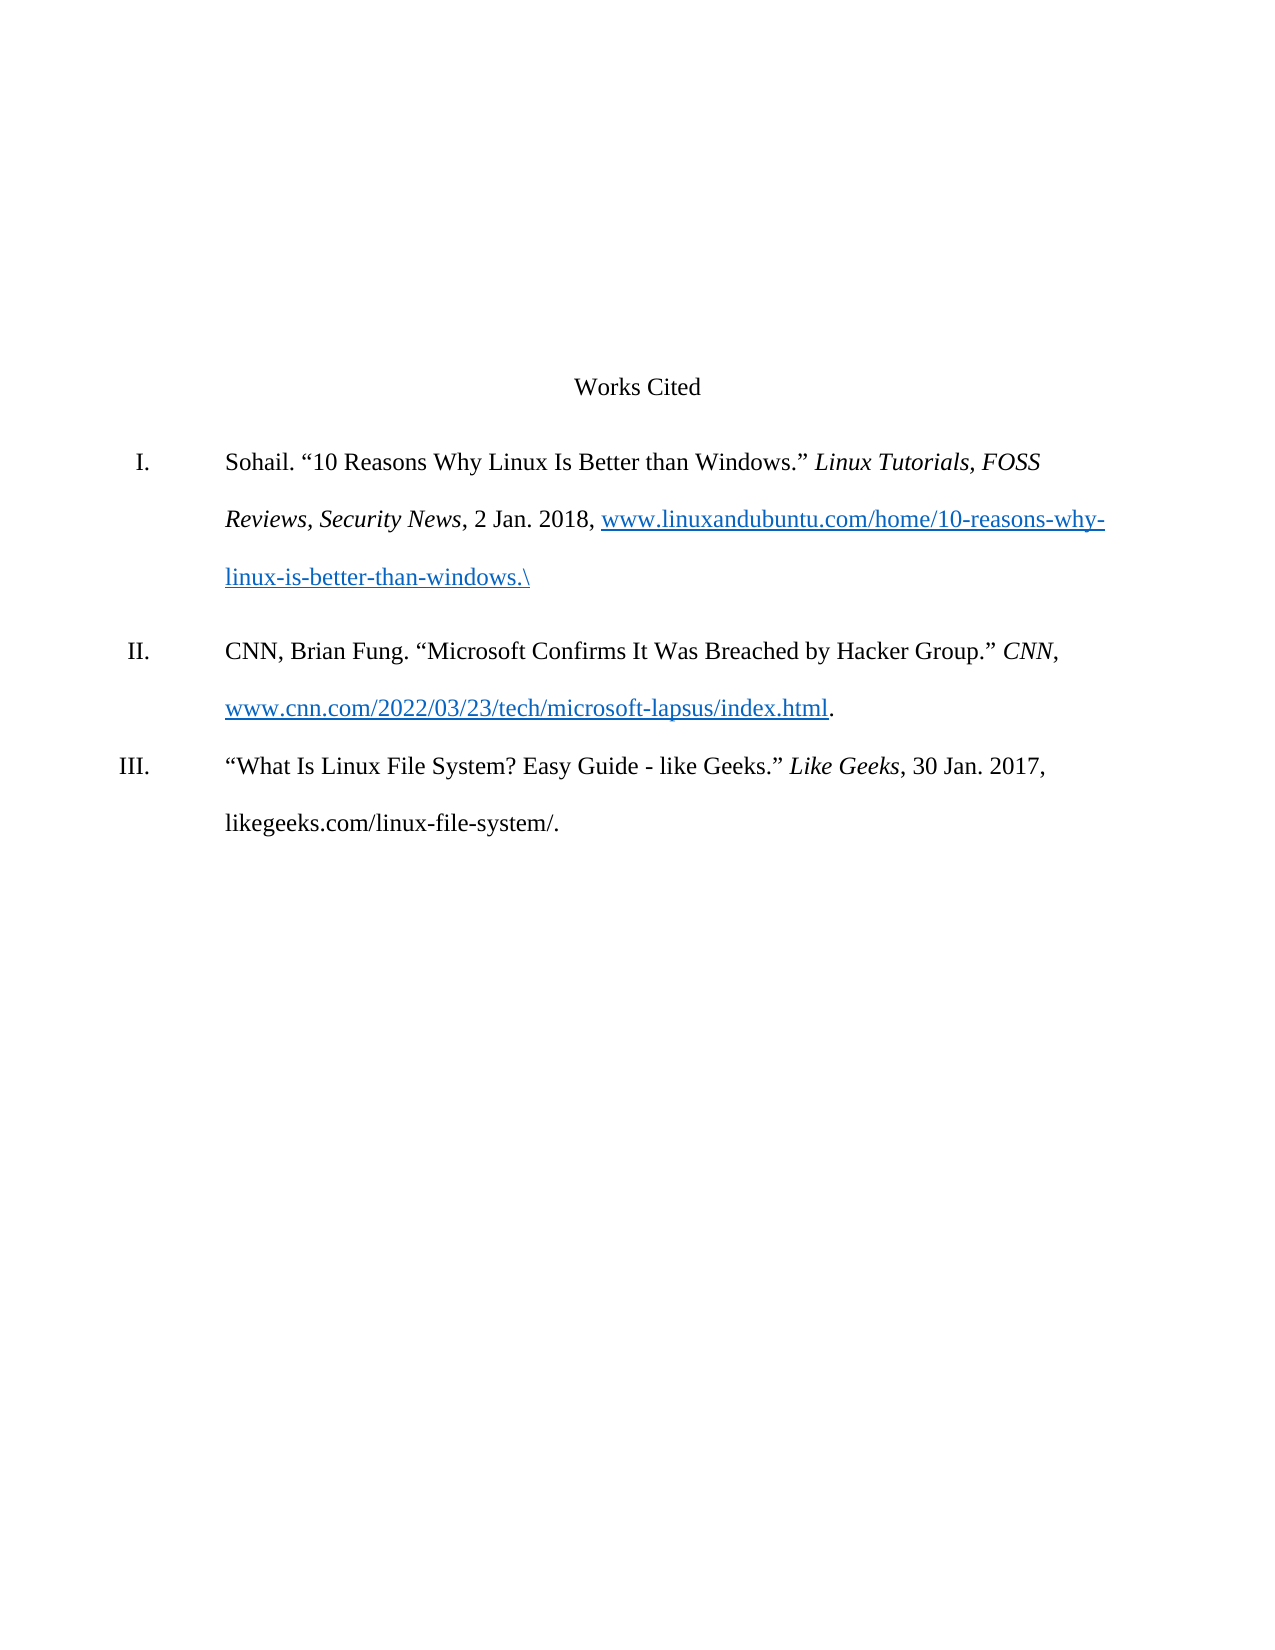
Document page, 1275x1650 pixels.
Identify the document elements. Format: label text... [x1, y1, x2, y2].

list “What Is Linux File System? Easy Guide - like Geeks.” Like Geeks, 30 Jan. 2017, likegeeks.com/linux-file-system/. [150, 751, 1125, 837]
text Works Cited [150, 372, 1125, 401]
list CNN, Brian Fung. “Microsoft Confirms It Was Breached by Hacker Group.” CNN, www.cnn.com/2022/03/23/tech/microsoft-lapsus/index.html. [150, 636, 1125, 722]
list Sohail. “10 Reasons Why Linux Is Better than Windows.” Linux Tutorials, FOSS Reviews, Security News, 2 Jan. 2018, www.linuxandubuntu.com/home/10-reasons-why-linux-is-better-than-windows.\ [150, 447, 1125, 590]
